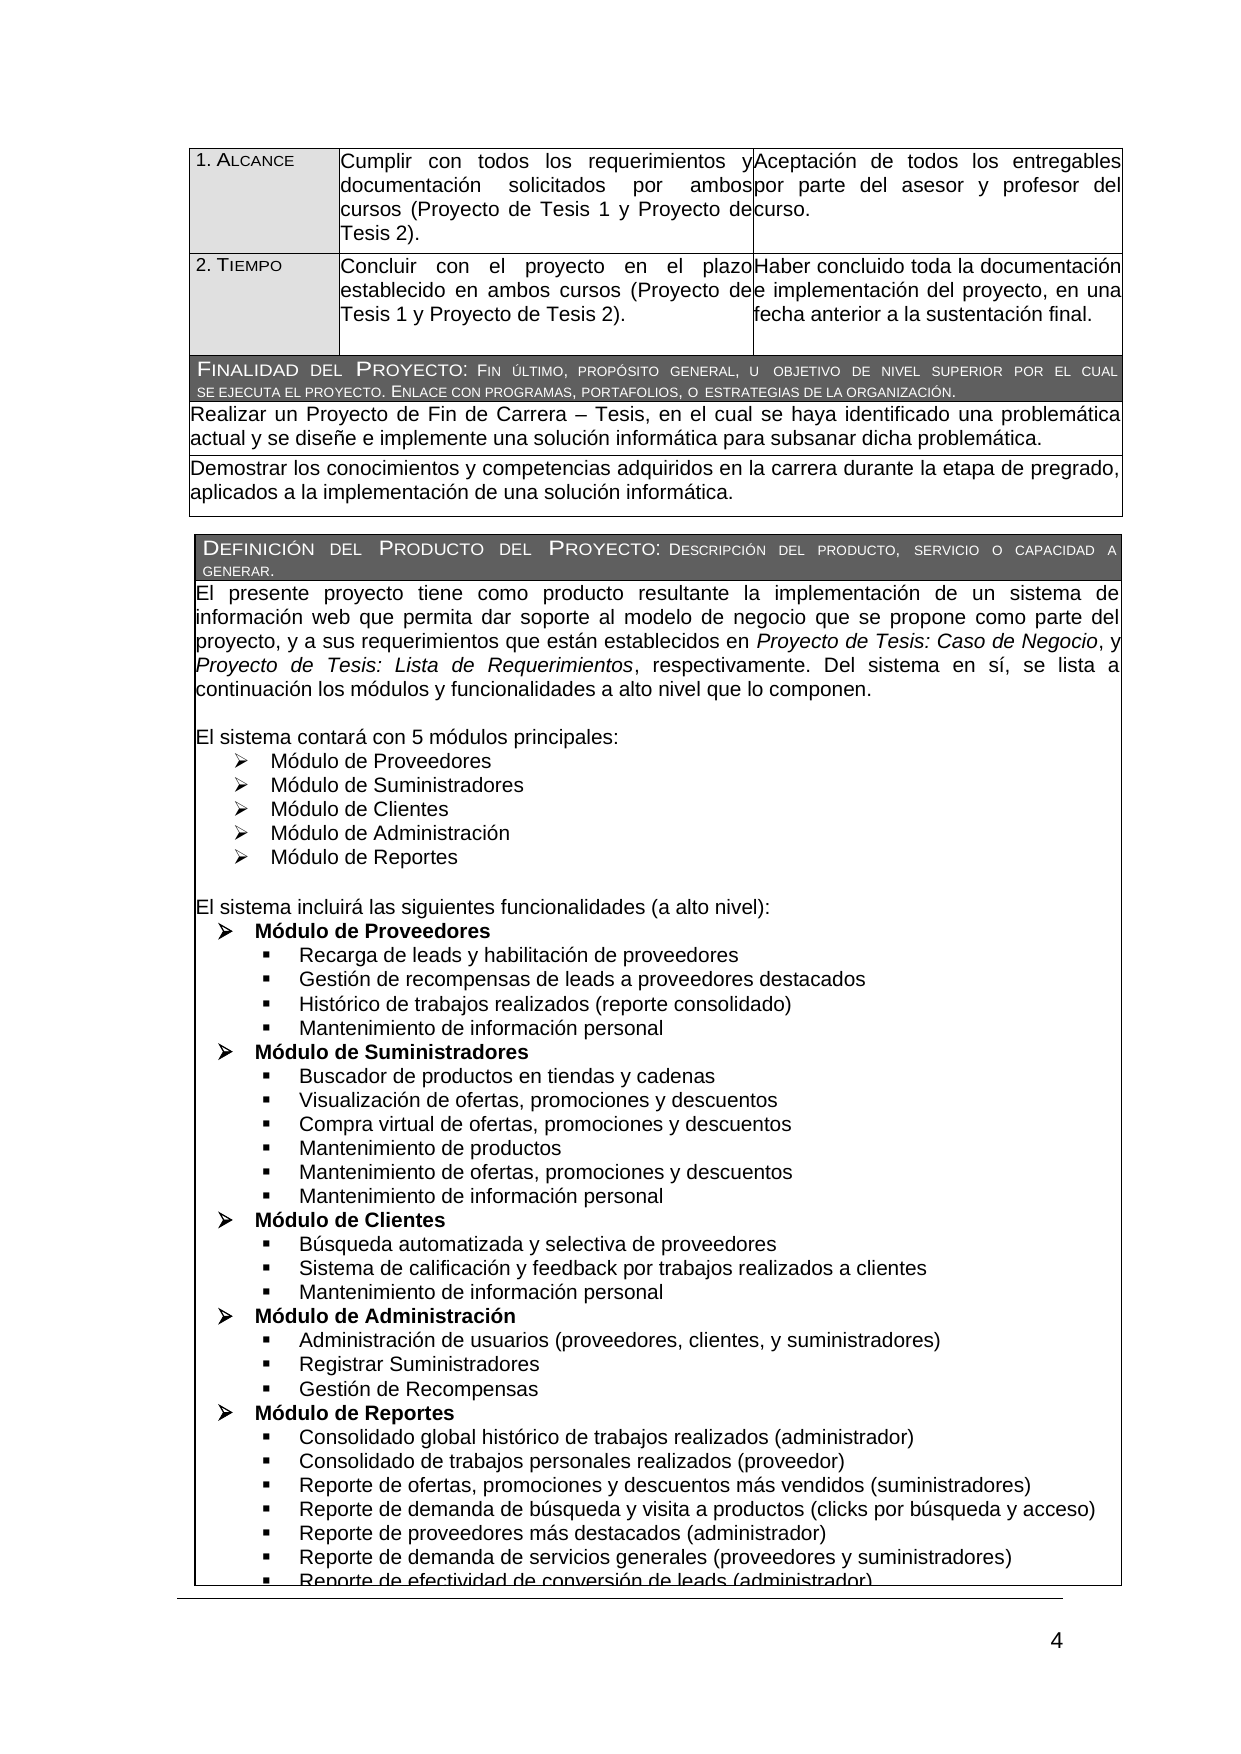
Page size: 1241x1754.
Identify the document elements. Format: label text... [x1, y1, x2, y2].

table_cell 1. ALCANCE [190, 149, 339, 253]
table_cell Demostrar los conocimientos y competencias adquiridos en la carrera durante la etapa de pregrado, aplicados a la implementación de una solución informática. [190, 456, 1122, 516]
table_cell FINALIDAD DEL PROYECTO: FIN ÚLTIMO, PROPÓSITO GENERAL, U OBJETIVO DE NIVEL SUPERIOR POR EL CUAL SE EJECUTA EL PROYECTO. ENLACE CON PROGRAMAS, PORTAFOLIOS, O ESTRATEGIAS DE LA ORGANIZACIÓN. [190, 356, 1122, 401]
table_cell Aceptación de todos los entregables por parte del asesor y profesor del curso. [754, 149, 1122, 253]
table_cell Realizar un Proyecto de Fin de Carrera – Tesis, en el cual se haya identificado una problemática actual y se diseñe e implemente una solución informática para subsanar dicha problemática. [190, 402, 1122, 455]
table_cell El presente proyecto tiene como producto resultante la implementación de un sistema de información web que permita dar soporte al modelo de negocio que se propone como parte del proyecto, y a sus requerimientos que están establecidos en Proyecto de Tesis: Caso de Negocio, y Proyecto de Tesis: Lista de Requerimientos, respectivamente. Del sistema en sí, se lista a continuación los módulos y funcionalidades a alto nivel que lo componen. El sistema contará con 5 módulos principales: Módulo de Proveedores Módulo de Suministradores Módulo de Clientes Módulo de Administración Módulo de Reportes El sistema incluirá las siguientes funcionalidades (a alto nivel): Módulo de Proveedores Recarga de leads y habilitación de proveedores Gestión de recompensas de leads a proveedores destacados Histórico de trabajos realizados (reporte consolidado) Mantenimiento de información personal Módulo de Suministradores Buscador de productos en tiendas y cadenas Visualización de ofertas, promociones y descuentos Compra virtual de ofertas, promociones y descuentos Mantenimiento de productos Mantenimiento de ofertas, promociones y descuentos Mantenimiento de información personal Módulo de Clientes Búsqueda automatizada y selectiva de proveedores Sistema de calificación y feedback por trabajos realizados a clientes Mantenimiento de información personal Módulo de Administración Administración de usuarios (proveedores, clientes, y suministradores) Registrar Suministradores Gestión de Recompensas Módulo de Reportes Consolidado global histórico de trabajos realizados (administrador) Consolidado de trabajos personales realizados (proveedor) Reporte de ofertas, promociones y descuentos más vendidos (suministradores) Reporte de demanda de búsqueda y visita a productos (clicks por búsqueda y acceso) Reporte de proveedores más destacados (administrador) Reporte de demanda de servicios generales (proveedores y suministradores) Reporte de efectividad de conversión de leads (administrador) [196, 581, 1121, 1584]
table_header DEFINICIÓN DEL PRODUCTO DEL PROYECTO: DESCRIPCIÓN DEL PRODUCTO, SERVICIO O CAPACIDAD A GENERAR. [196, 535, 1121, 580]
table_cell Concluir con el proyecto en el plazo establecido en ambos cursos (Proyecto de Tesis 1 y Proyecto de Tesis 2). [340, 254, 753, 355]
table_cell Cumplir con todos los requerimientos y documentación solicitados por ambos cursos (Proyecto de Tesis 1 y Proyecto de Tesis 2). [340, 149, 753, 253]
table_cell 2. TIEMPO [190, 254, 339, 355]
table_cell Haber concluido toda la documentación e implementación del proyecto, en una fecha anterior a la sustentación final. [754, 254, 1122, 355]
